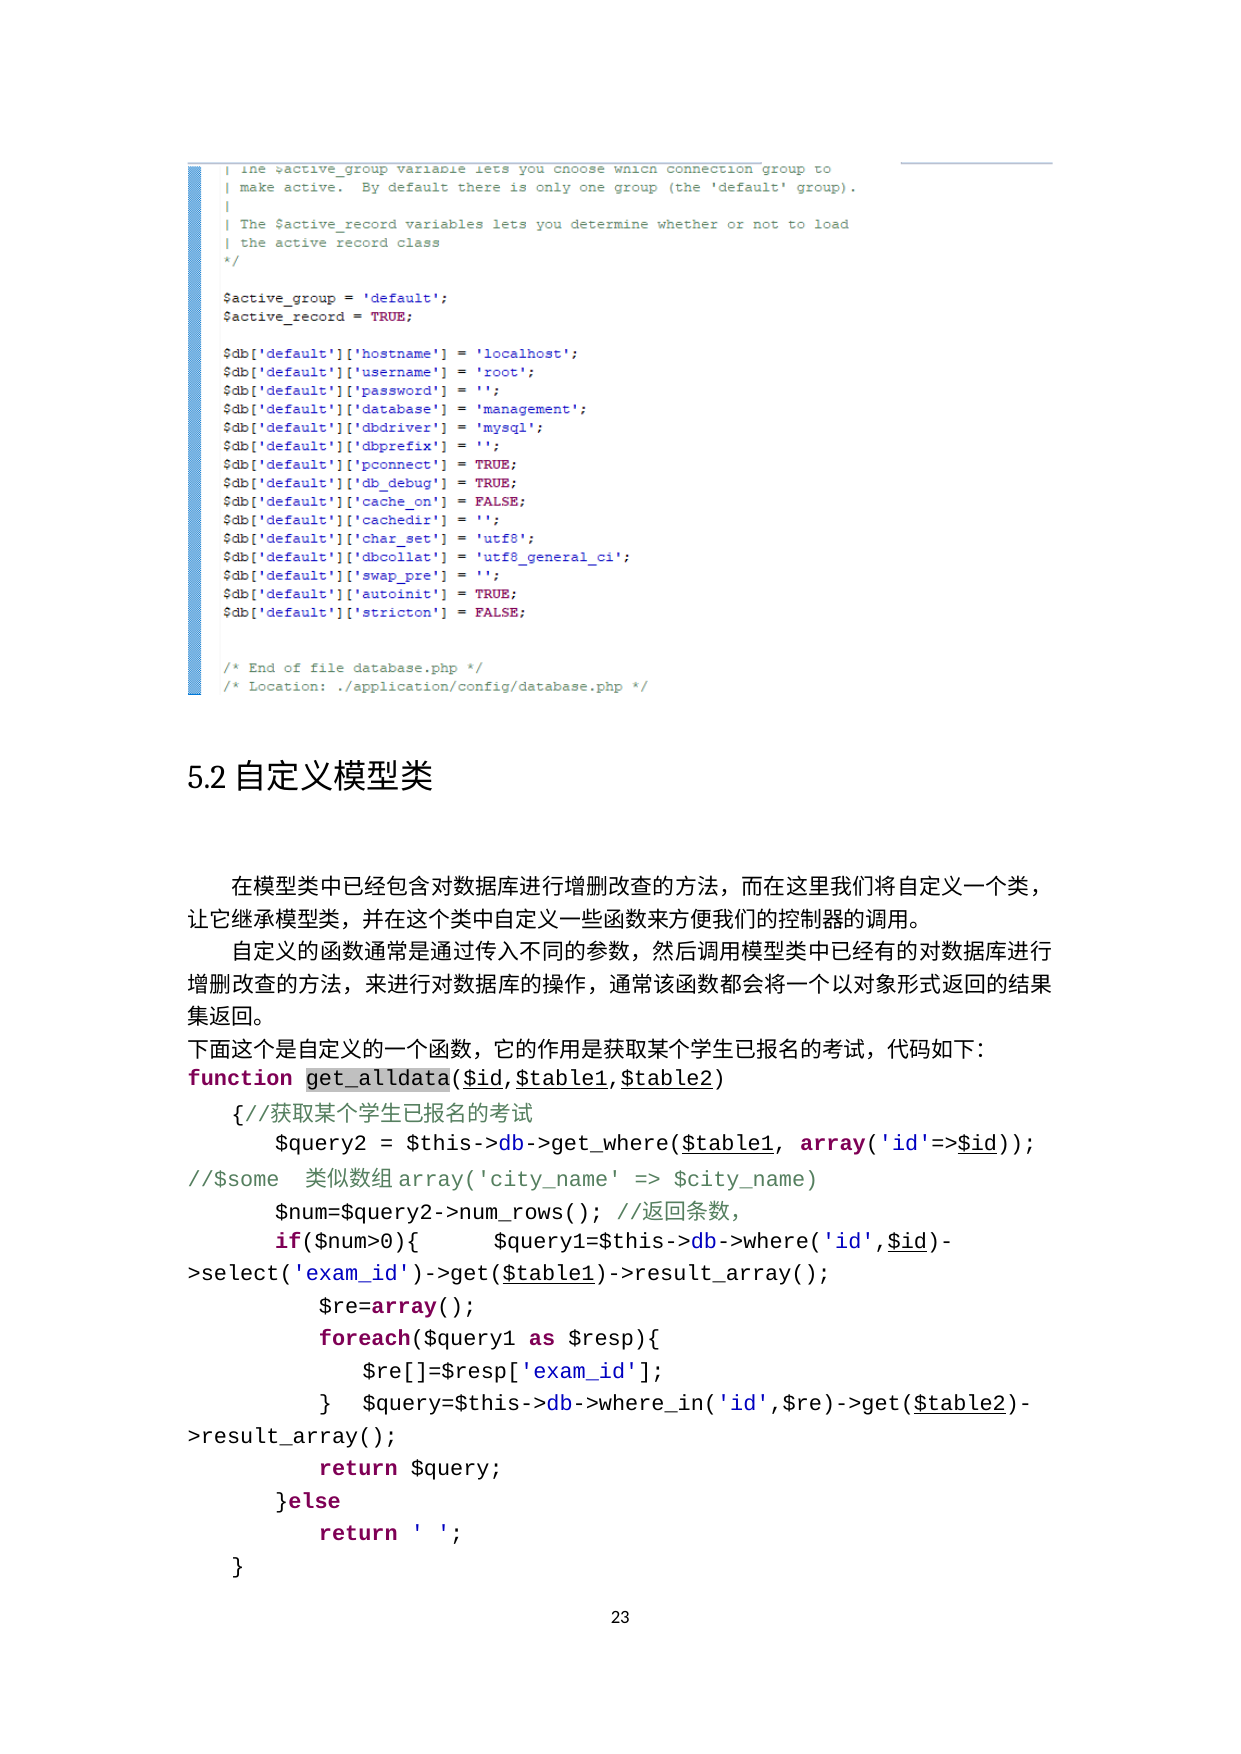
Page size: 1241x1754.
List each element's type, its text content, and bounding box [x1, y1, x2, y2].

text $re=array(); [187, 1291, 1053, 1324]
text } $query=$this->db->where_in('id',$re)->get($table2)->result_array(); [187, 1389, 1053, 1454]
text }else [187, 1486, 1053, 1519]
text } [187, 1551, 1053, 1584]
text foreach($query1 as $resp){ [187, 1324, 1053, 1356]
text $query2 = $this->db->get_where($table1, array('id'=>$id)); //$some 类似数组 array('city_name' => $city_name) [187, 1129, 1053, 1194]
text 在模型类中已经包含对数据库进行增删改查的方法，而在这里我们将自定义一个类，让它继承模型类，并在这个类中自定义一些函数来方便我们的控制器的调用。 [187, 869, 1053, 934]
text $re[]=$resp['exam_id']; [187, 1356, 1053, 1389]
text 下面这个是自定义的一个函数，它的作用是获取某个学生已报名的考试，代码如下： [187, 1031, 1053, 1064]
text if($num>0){ $query1=$this->db->where('id',$id)->select('exam_id')->get($table1)->result_array(); [187, 1226, 1053, 1291]
text 自定义的函数通常是通过传入不同的参数，然后调用模型类中已经有的对数据库进行增删改查的方法，来进行对数据库的操作，通常该函数都会将一个以对象形式返回的结果集返回。 [187, 934, 1053, 1031]
text $num=$query2->num_rows(); //返回条数， [187, 1194, 1053, 1226]
text {//获取某个学生已报名的考试 [187, 1096, 1053, 1129]
text return $query; [187, 1454, 1053, 1486]
picture [187, 162, 1053, 695]
text function get_alldata($id,$table1,$table2) [187, 1064, 1053, 1096]
subtitle 5.2 自定义模型类 [187, 742, 1053, 807]
text return ' '; [187, 1519, 1053, 1551]
